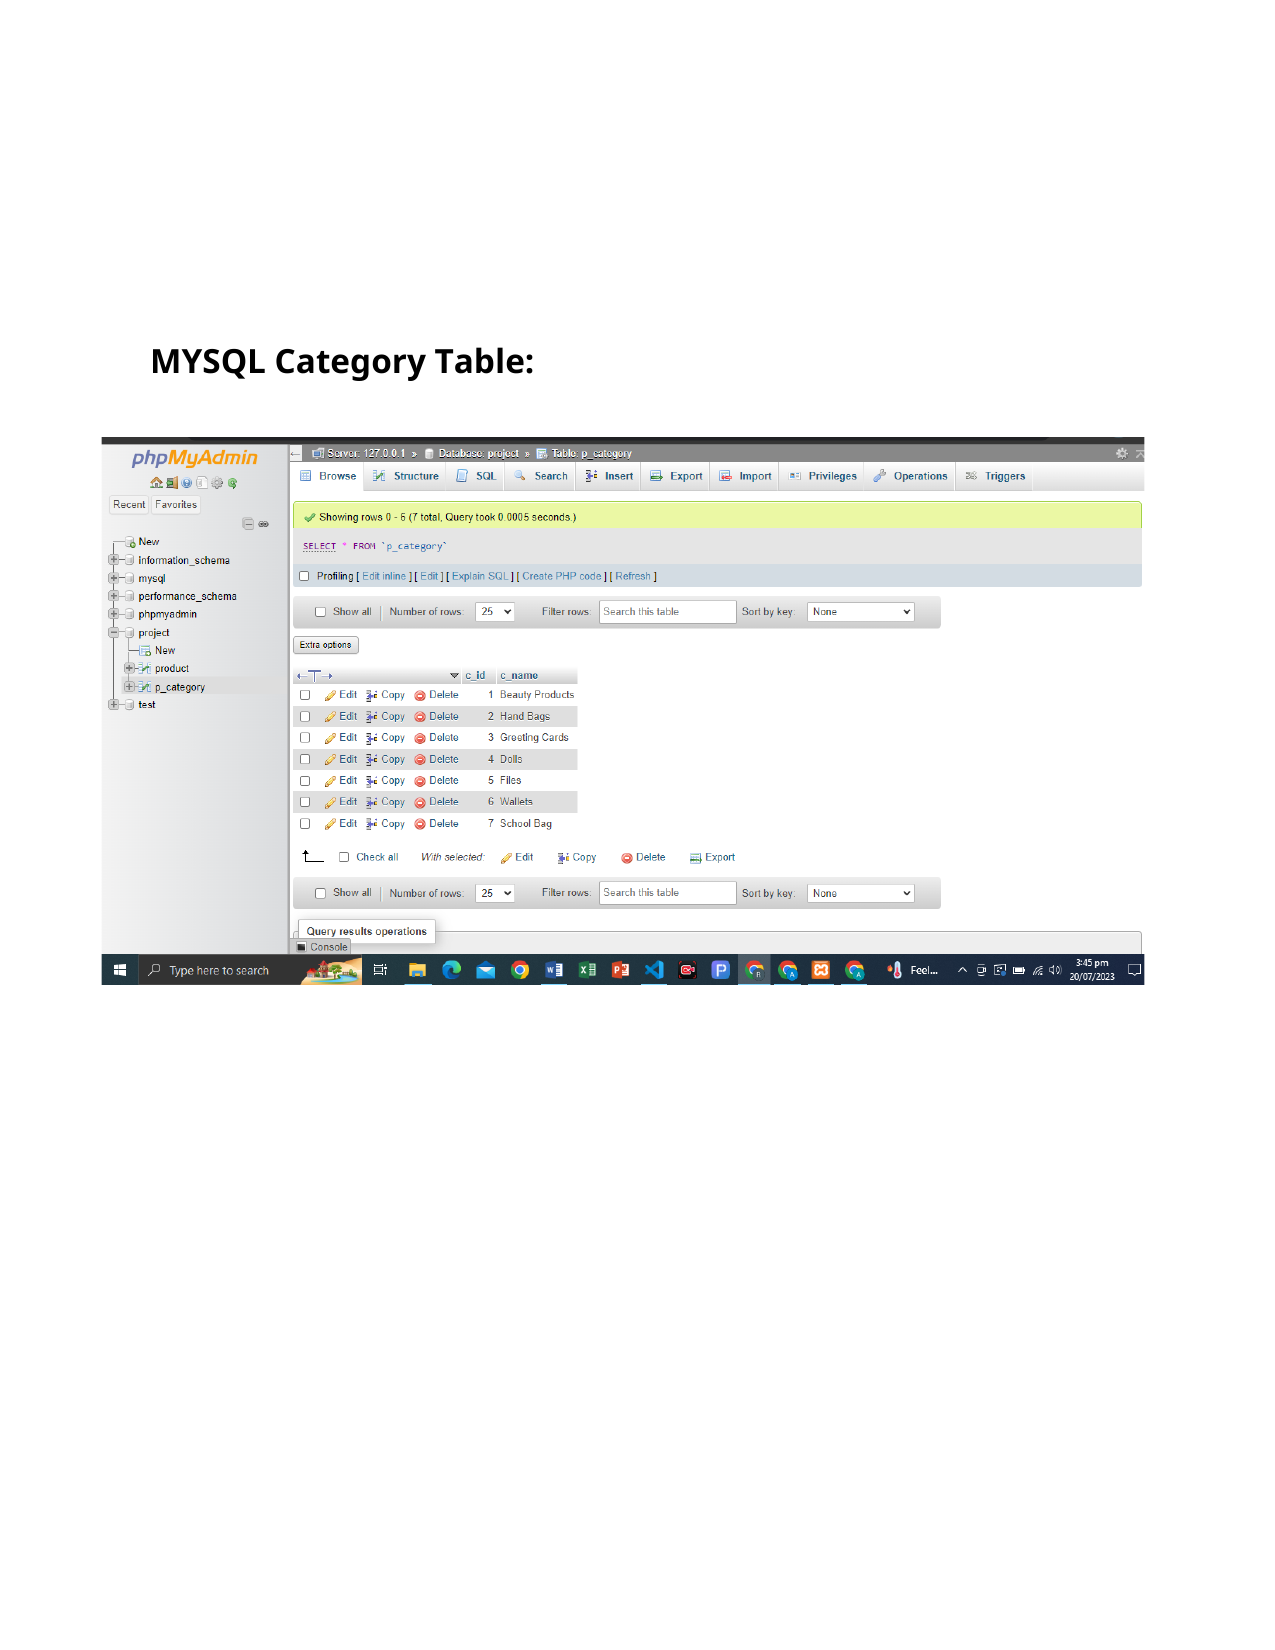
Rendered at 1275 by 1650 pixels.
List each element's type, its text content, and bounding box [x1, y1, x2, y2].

text MYSQL Category Table: [150, 337, 1125, 383]
picture [101, 437, 1145, 985]
